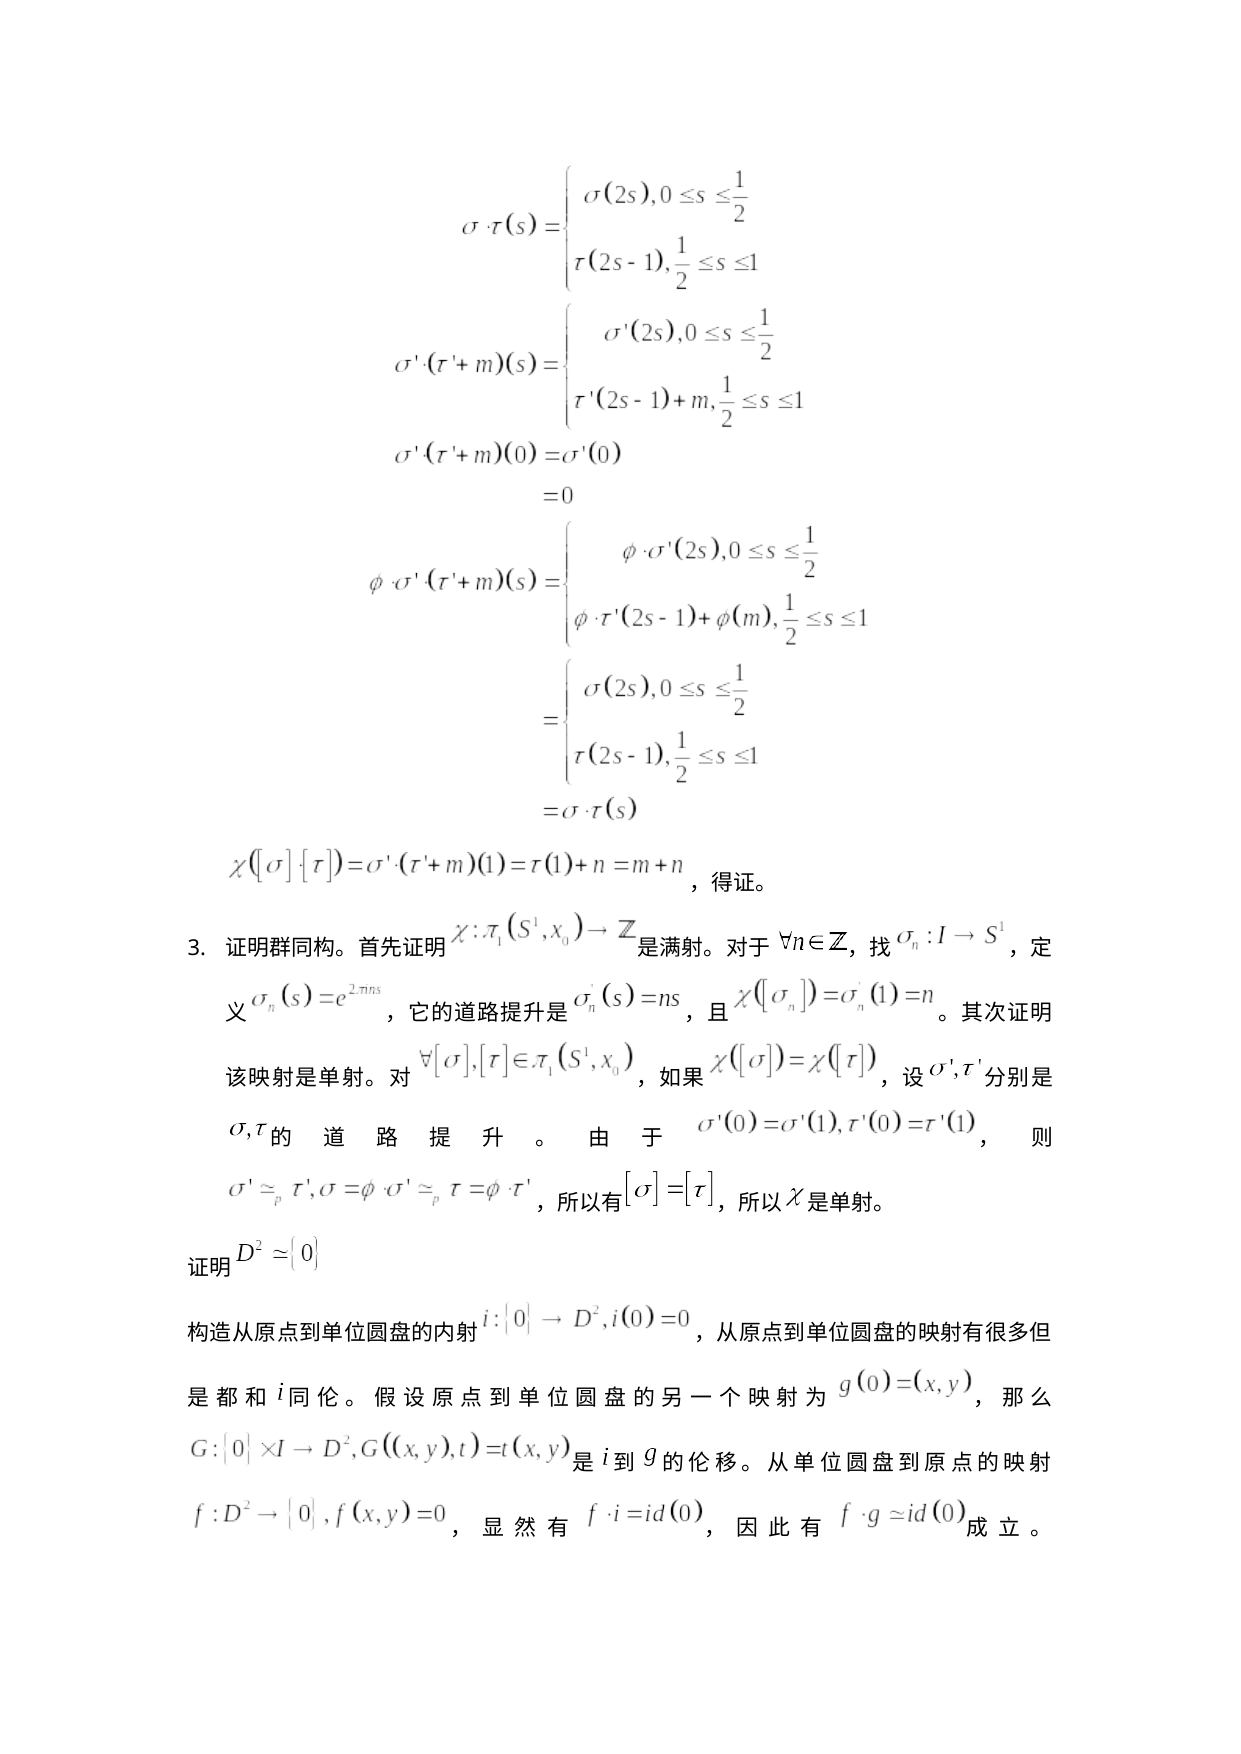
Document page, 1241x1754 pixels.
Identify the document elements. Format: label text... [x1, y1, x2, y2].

list ，得证。 [225, 844, 1053, 909]
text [187, 1299, 1053, 1559]
list 证明群同构。首先证明是满射。对于，找，定义，它的道路提升是，且。其次证明该映射是单射。对，如果，设分别是的道路提升。由于，则，所以有，所以是单射。 [187, 909, 1053, 1234]
text 证明 [187, 1234, 1053, 1299]
